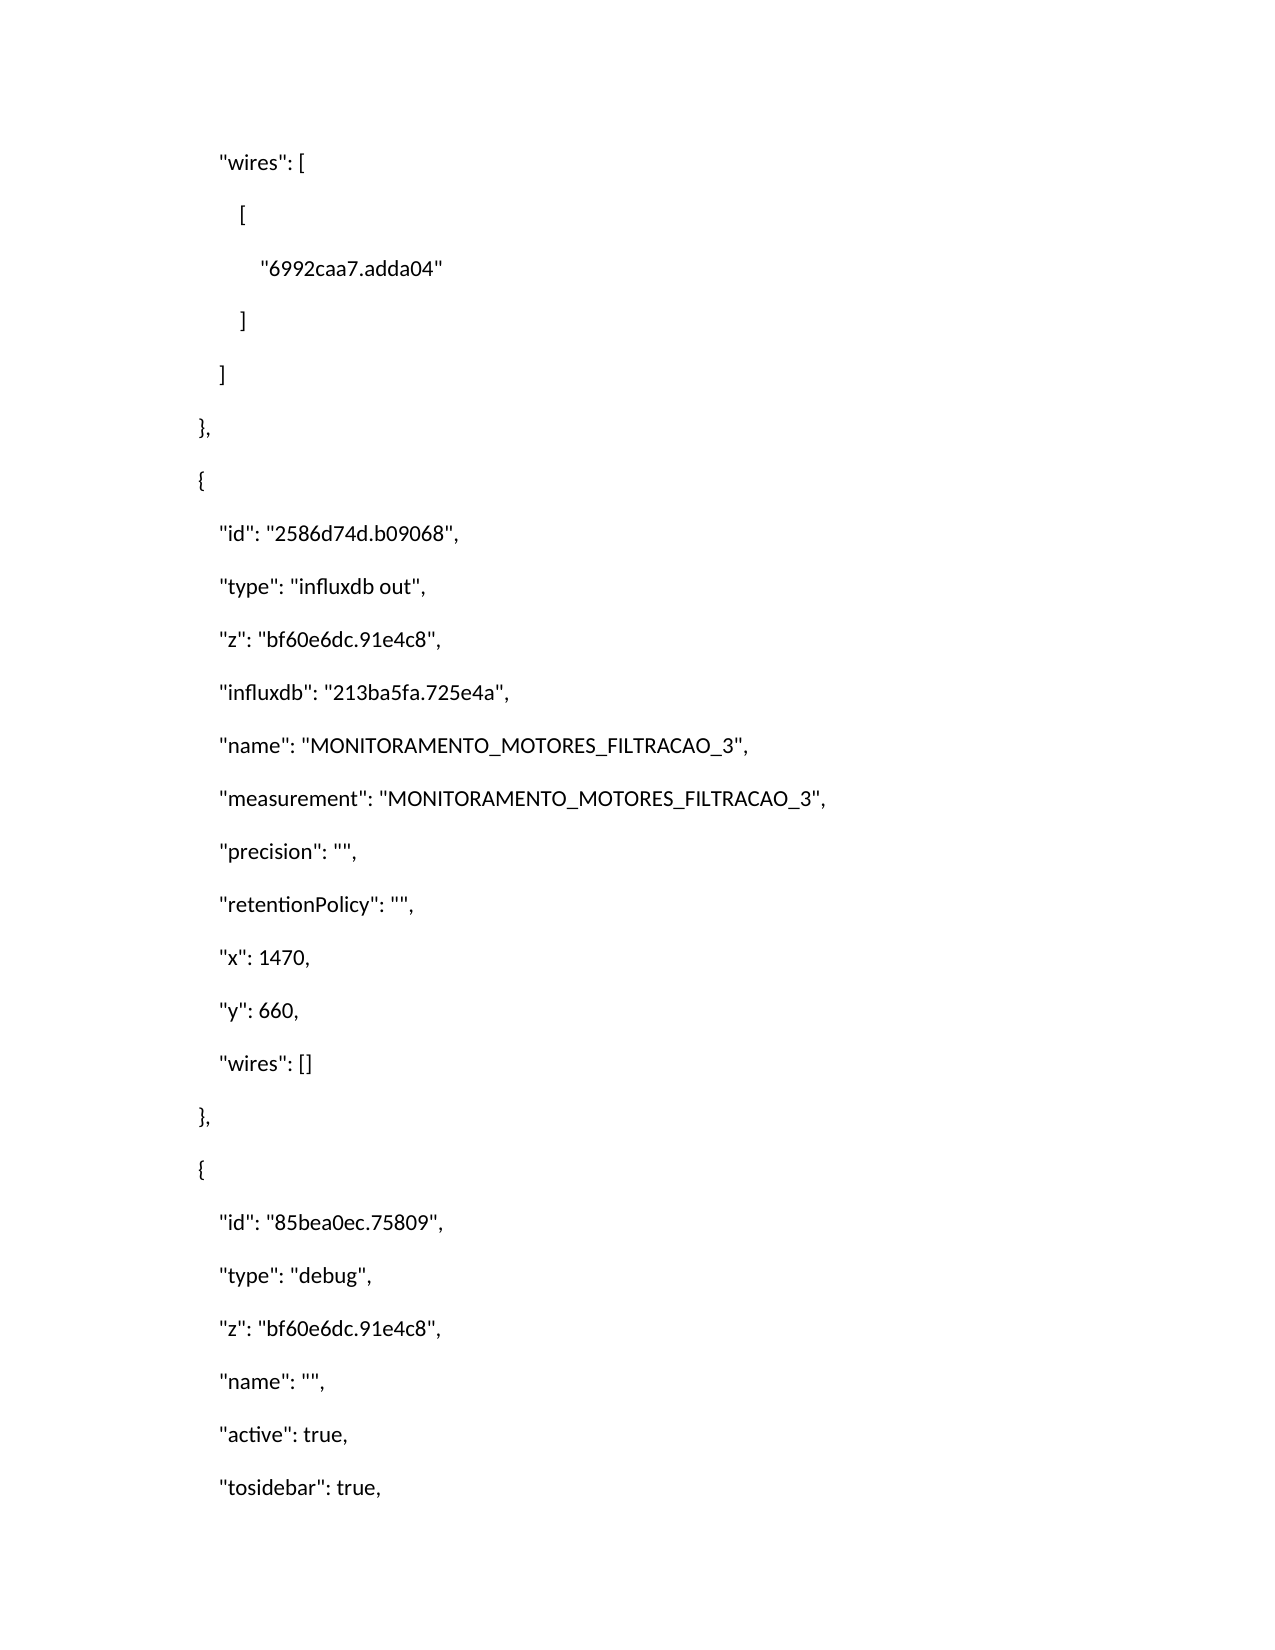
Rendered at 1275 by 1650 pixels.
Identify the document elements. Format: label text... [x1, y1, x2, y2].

text "6992caa7.adda04" [177, 254, 1098, 282]
text "type": "debug", [177, 1261, 1098, 1289]
text "id": "2586d74d.b09068", [177, 519, 1098, 547]
text "precision": "", [177, 837, 1098, 865]
text "z": "bf60e6dc.91e4c8", [177, 1314, 1098, 1342]
text ] [177, 360, 1098, 388]
text "influxdb": "213ba5fa.725e4a", [177, 678, 1098, 706]
text [ [177, 201, 1098, 229]
text "name": "", [177, 1367, 1098, 1395]
text "wires": [ [177, 148, 1098, 176]
text "x": 1470, [177, 943, 1098, 971]
text }, [177, 1102, 1098, 1130]
text "active": true, [177, 1420, 1098, 1448]
text }, [177, 413, 1098, 441]
text "type": "influxdb out", [177, 572, 1098, 600]
text "tosidebar": true, [177, 1473, 1098, 1501]
text "wires": [] [177, 1049, 1098, 1077]
text { [177, 1155, 1098, 1183]
text "measurement": "MONITORAMENTO_MOTORES_FILTRACAO_3", [177, 784, 1098, 812]
text { [177, 466, 1098, 494]
text "y": 660, [177, 996, 1098, 1024]
text "z": "bf60e6dc.91e4c8", [177, 625, 1098, 653]
text "retentionPolicy": "", [177, 890, 1098, 918]
text ] [177, 307, 1098, 335]
text "id": "85bea0ec.75809", [177, 1208, 1098, 1236]
text "name": "MONITORAMENTO_MOTORES_FILTRACAO_3", [177, 731, 1098, 759]
